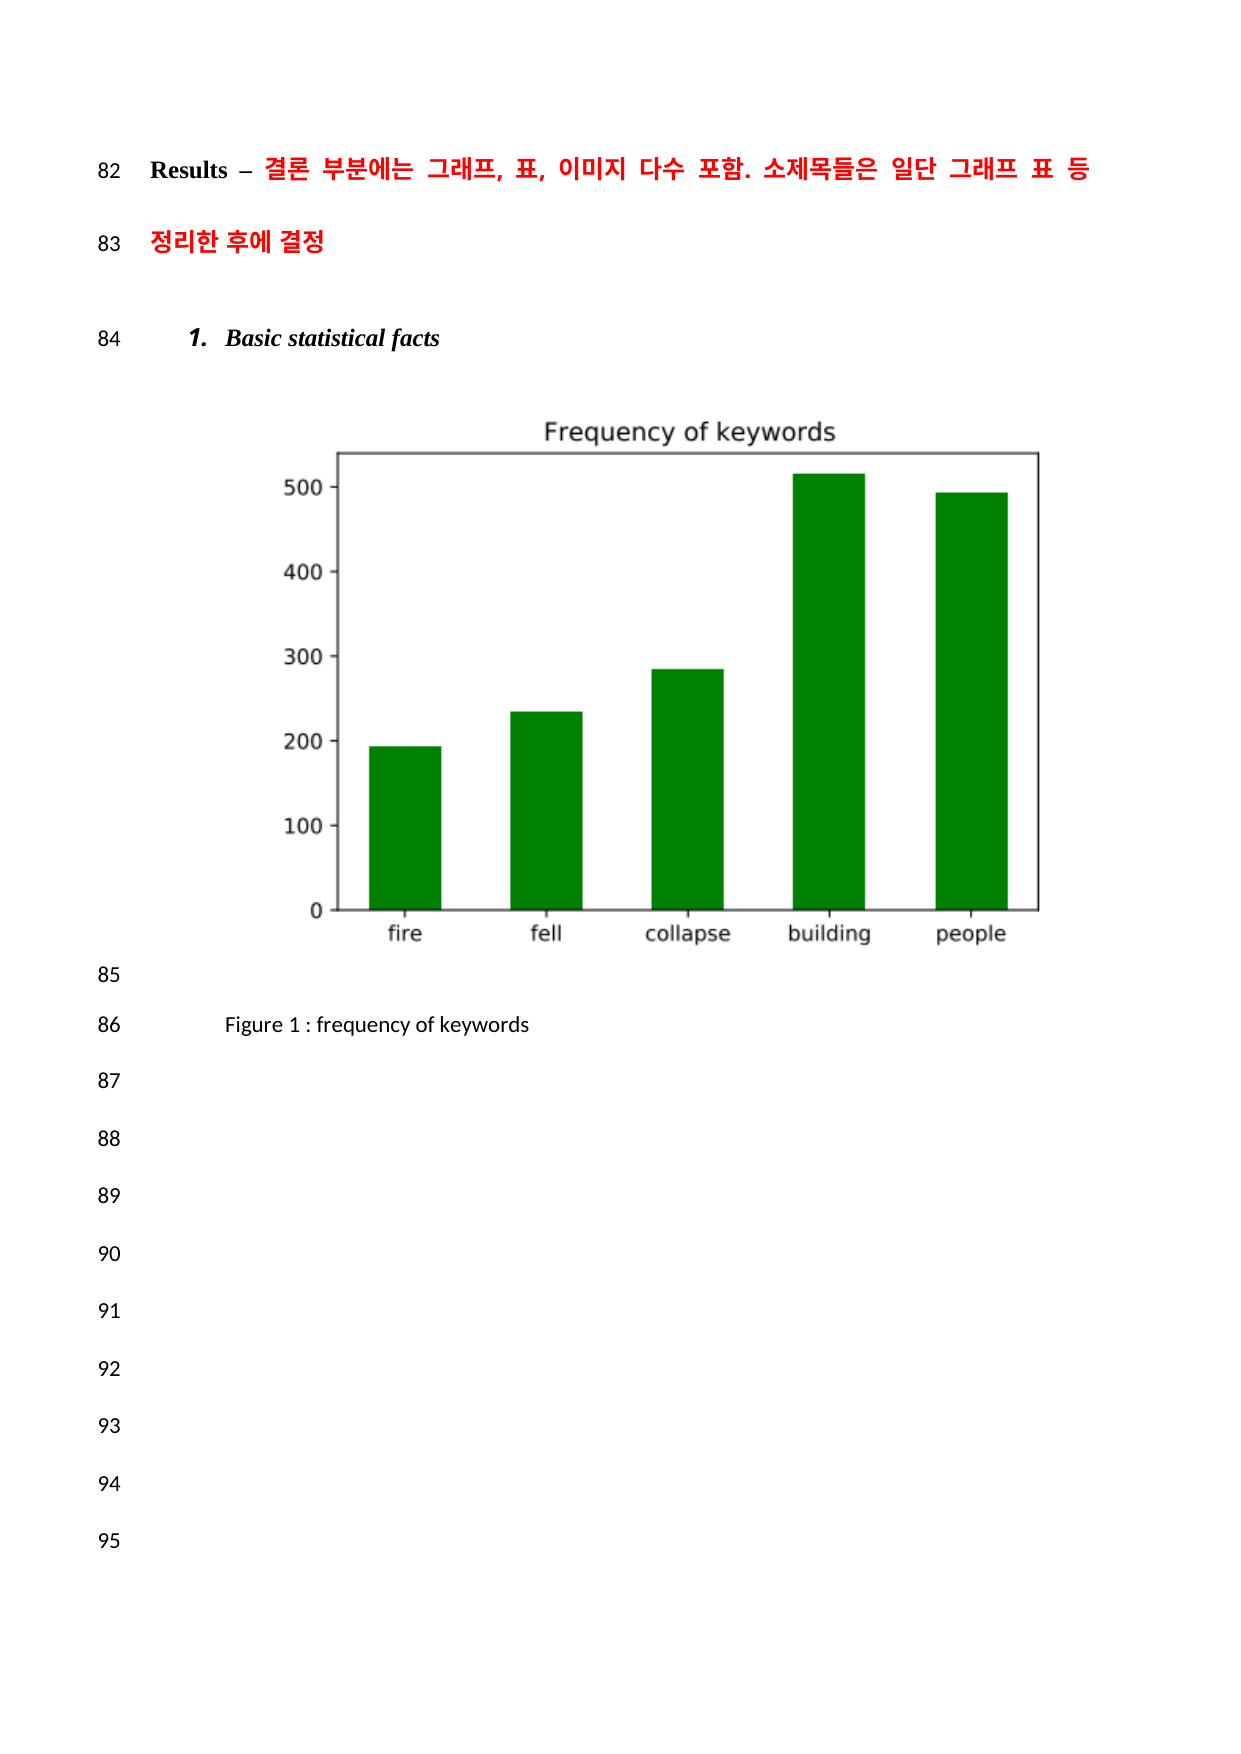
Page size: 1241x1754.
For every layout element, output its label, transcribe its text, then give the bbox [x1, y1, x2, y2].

text Results – 결론 부분에는 그래프, 표, 이미지 다수 포함. 소제목들은 일단 그래프 표 등 정리한 후에 결정 [150, 150, 1090, 259]
